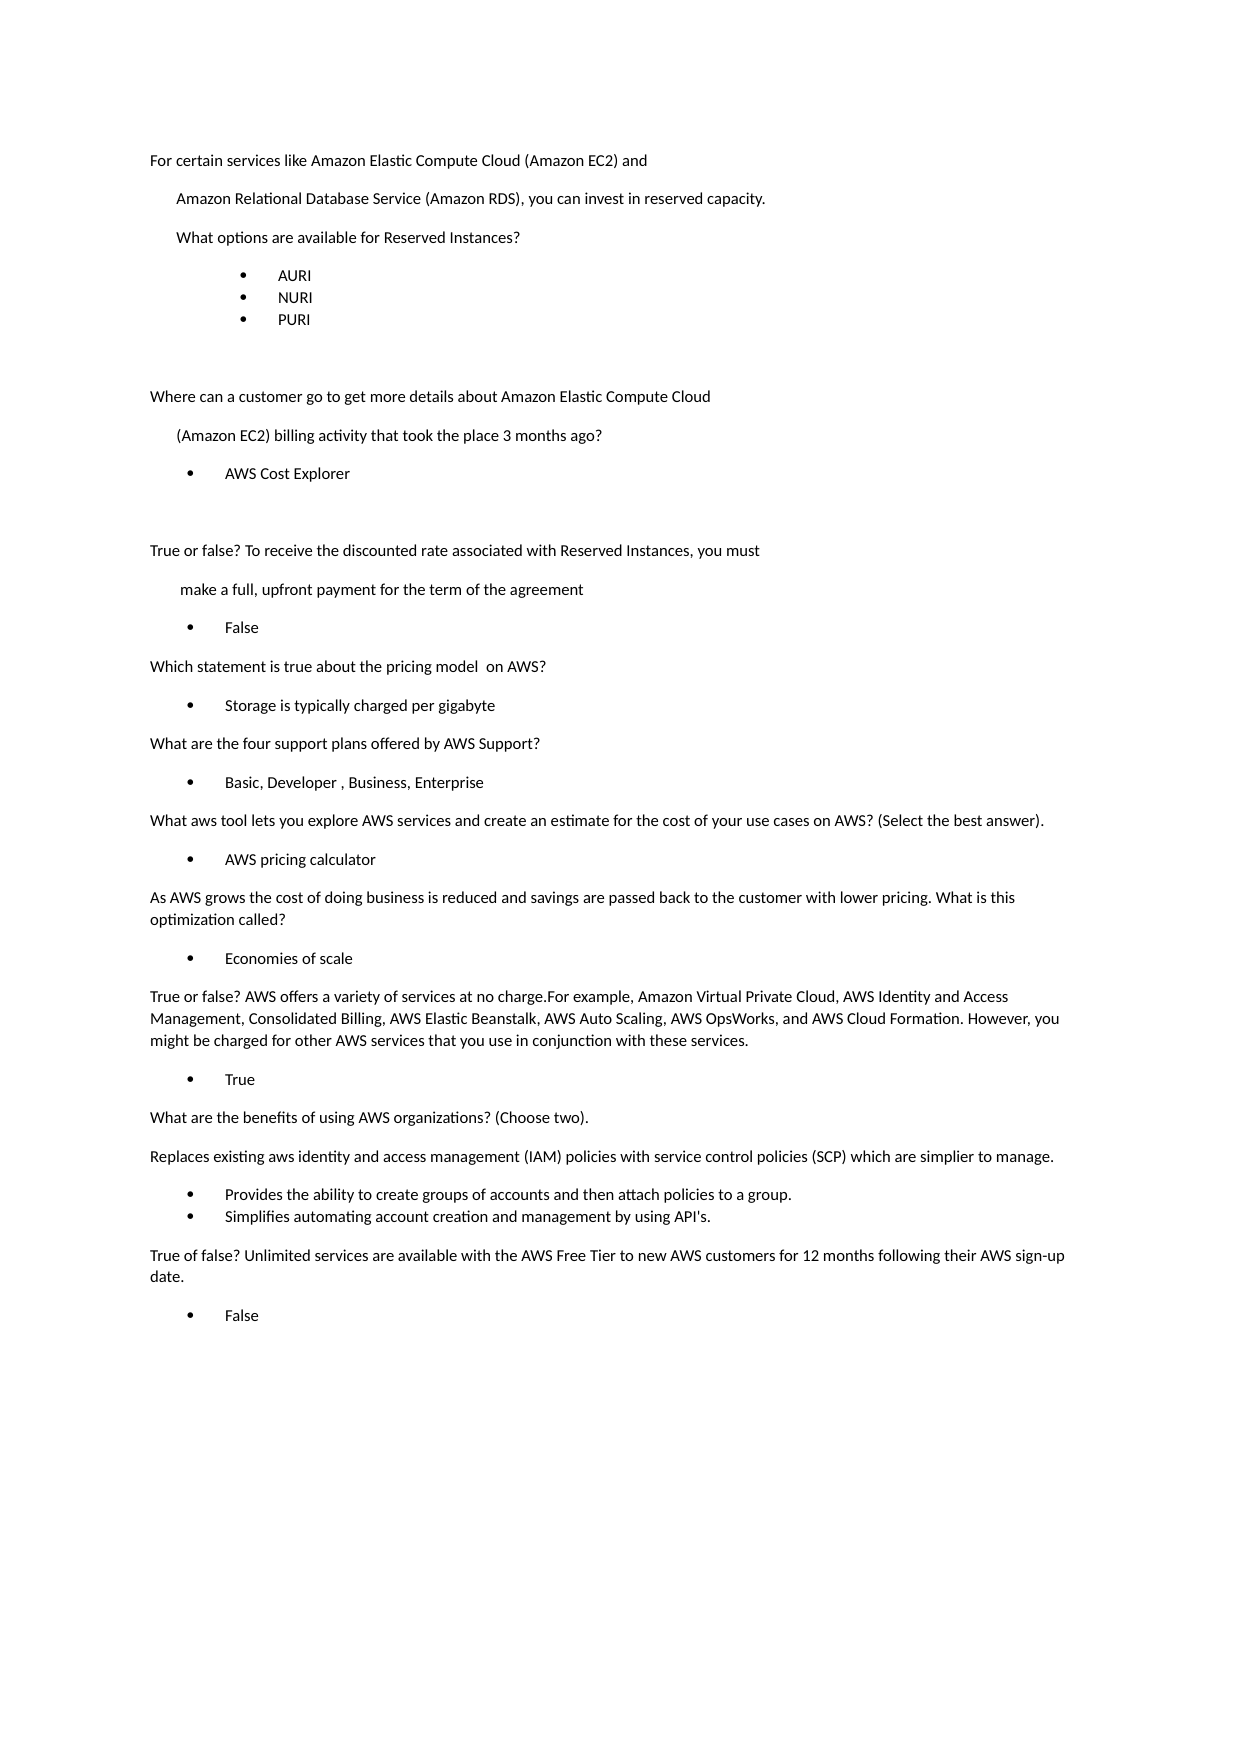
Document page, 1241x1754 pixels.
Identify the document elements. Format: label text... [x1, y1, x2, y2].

text What options are available for Reserved Instances? [150, 227, 1090, 247]
text True of false? Unlimited services are available with the AWS Free Tier to new AWS customers for 12 months following their AWS sign-up date. [150, 1245, 1090, 1287]
list Basic, Developer , Business, Enterprise [187, 772, 1090, 792]
text (Amazon EC2) billing activity that took the place 3 months ago? [150, 425, 1090, 445]
text For certain services like Amazon Elastic Compute Cloud (Amazon EC2) and [150, 150, 1090, 170]
text As AWS grows the cost of doing business is reduced and savings are passed back to the customer with lower pricing. What is this optimization called? [150, 887, 1090, 930]
text What aws tool lets you explore AWS services and create an estimate for the cost of your use cases on AWS? (Select the best answer). [150, 810, 1090, 831]
text Which statement is true about the pricing model on AWS? [150, 656, 1090, 677]
text Amazon Relational Database Service (Amazon RDS), you can invest in reserved capacity. [150, 188, 1090, 209]
list True [187, 1069, 1090, 1089]
list Storage is typically charged per gigabyte [187, 695, 1090, 715]
list Provides the ability to create groups of accounts and then attach policies to a group. [187, 1184, 1090, 1205]
list AWS pricing calculator [187, 849, 1090, 869]
text make a full, upfront payment for the term of the agreement [150, 579, 1090, 599]
text Where can a customer go to get more details about Amazon Elastic Compute Cloud [150, 386, 1090, 407]
text True or false? To receive the discounted rate associated with Reserved Instances, you must [150, 541, 1090, 561]
list AURI [240, 266, 1090, 286]
text What are the benefits of using AWS organizations? (Choose two). [150, 1107, 1090, 1128]
text True or false? AWS offers a variety of services at no charge.For example, Amazon Virtual Private Cloud, AWS Identity and Access Management, Consolidated Billing, AWS Elastic Beanstalk, AWS Auto Scaling, AWS OpsWorks, and AWS Cloud Formation. However, you might be charged for other AWS services that you use in conjunction with these services. [150, 986, 1090, 1051]
text Replaces existing aws identity and access management (IAM) policies with service control policies (SCP) which are simplier to manage. [150, 1146, 1090, 1166]
list False [187, 618, 1090, 638]
list AWS Cost Explorer [187, 463, 1090, 484]
text What are the four support plans offered by AWS Support? [150, 733, 1090, 754]
list NURI [240, 287, 1090, 308]
list PURI [240, 309, 1090, 330]
list Simplifies automating account creation and management by using API's. [187, 1206, 1090, 1227]
list False [187, 1305, 1090, 1326]
list Economies of scale [187, 948, 1090, 968]
